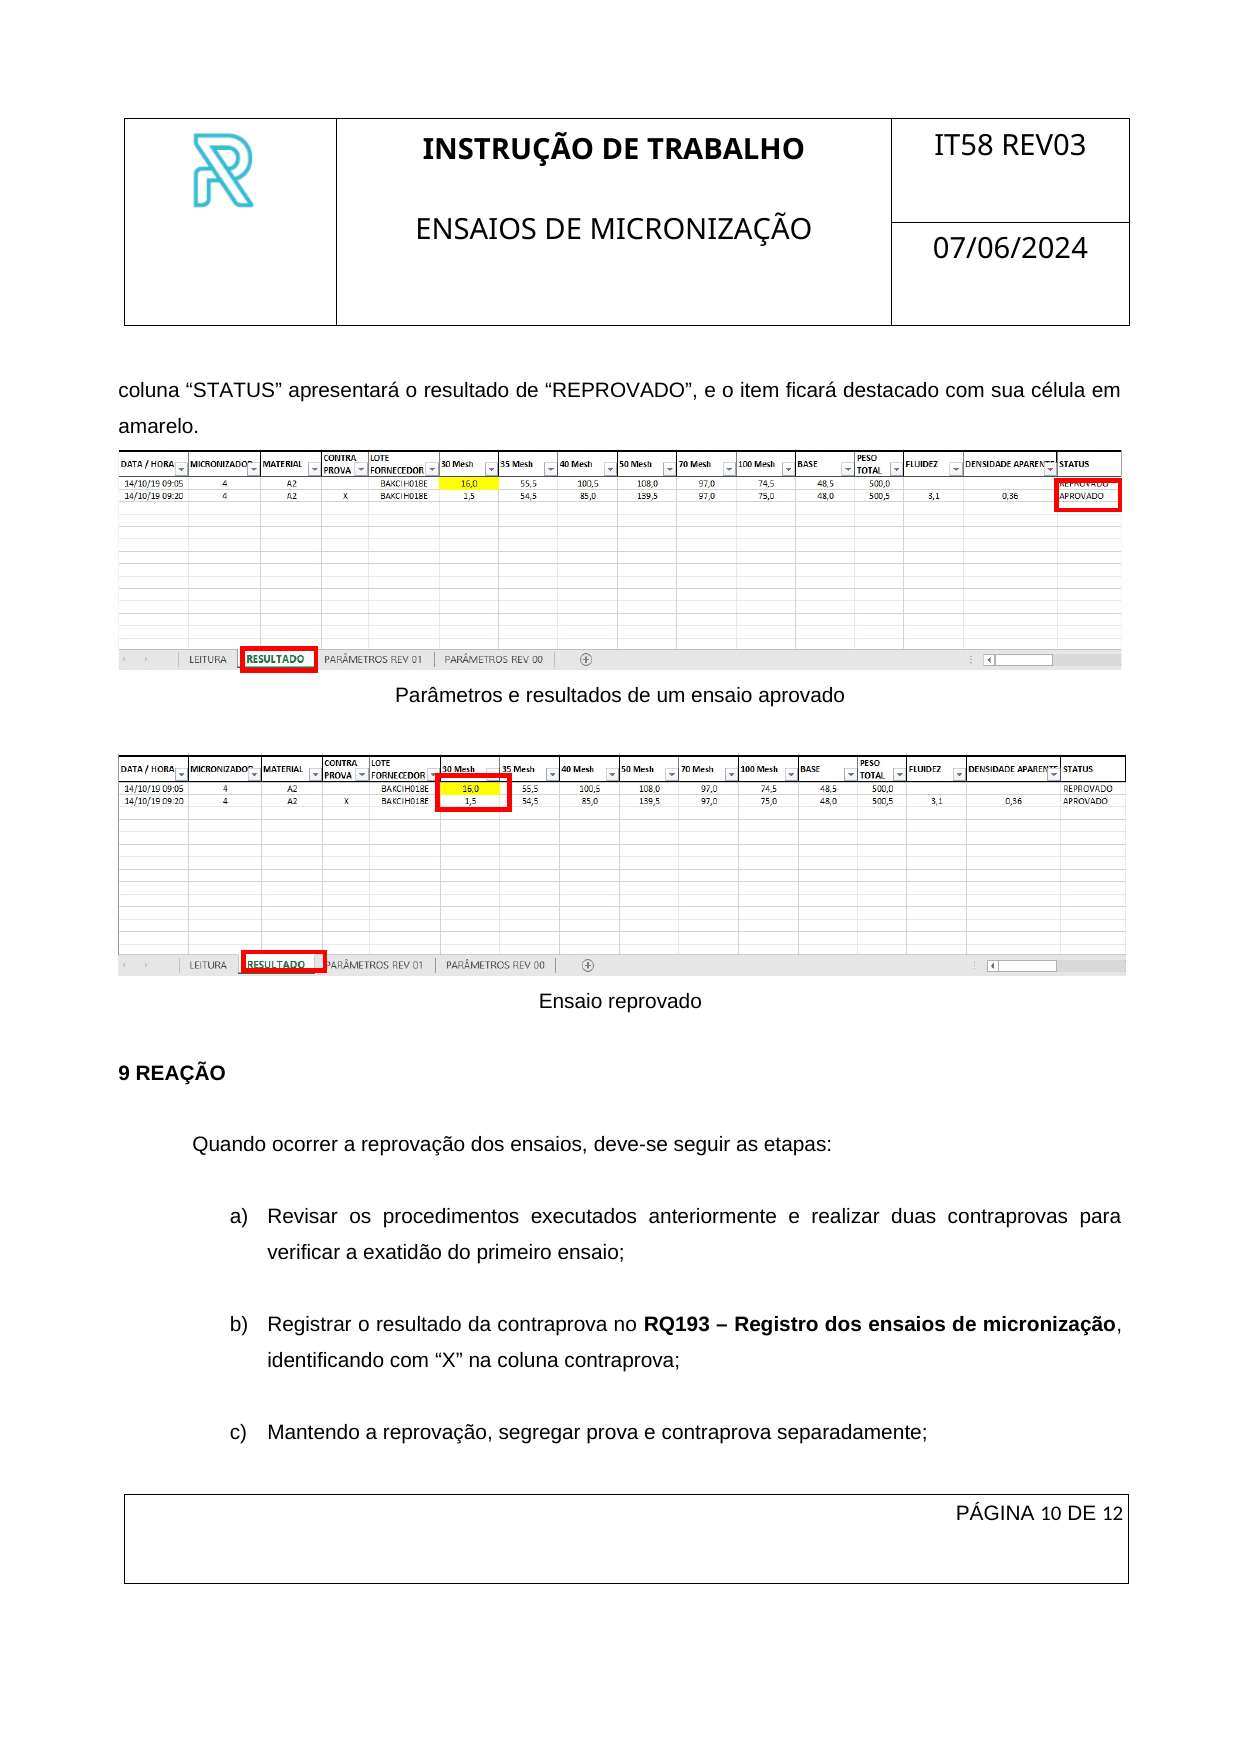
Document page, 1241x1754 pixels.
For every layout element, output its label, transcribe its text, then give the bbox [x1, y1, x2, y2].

text Ensaio reprovado [118, 988, 1122, 1012]
picture [190, 125, 259, 216]
list Mantendo a reprovação, segregar prova e contraprova separadamente; [229, 1420, 1122, 1444]
picture [118, 449, 1122, 670]
list Quando ocorrer a reprovação dos ensaios, deve-se seguir as etapas: [118, 1132, 1122, 1156]
picture [1059, 483, 1118, 508]
text Parâmetros e resultados de um ensaio aprovado [118, 683, 1122, 707]
picture [245, 651, 314, 668]
picture [118, 754, 1126, 976]
subtitle 9 REAÇÃO [118, 1060, 1122, 1084]
list Revisar os procedimentos executados anteriormente e realizar duas contraprovas para verificar a exatidão do primeiro ensaio; [229, 1204, 1122, 1264]
list Registrar o resultado da contraprova no RQ193 – Registro dos ensaios de micronização, identificando com “X” na coluna contraprova; [229, 1312, 1122, 1372]
